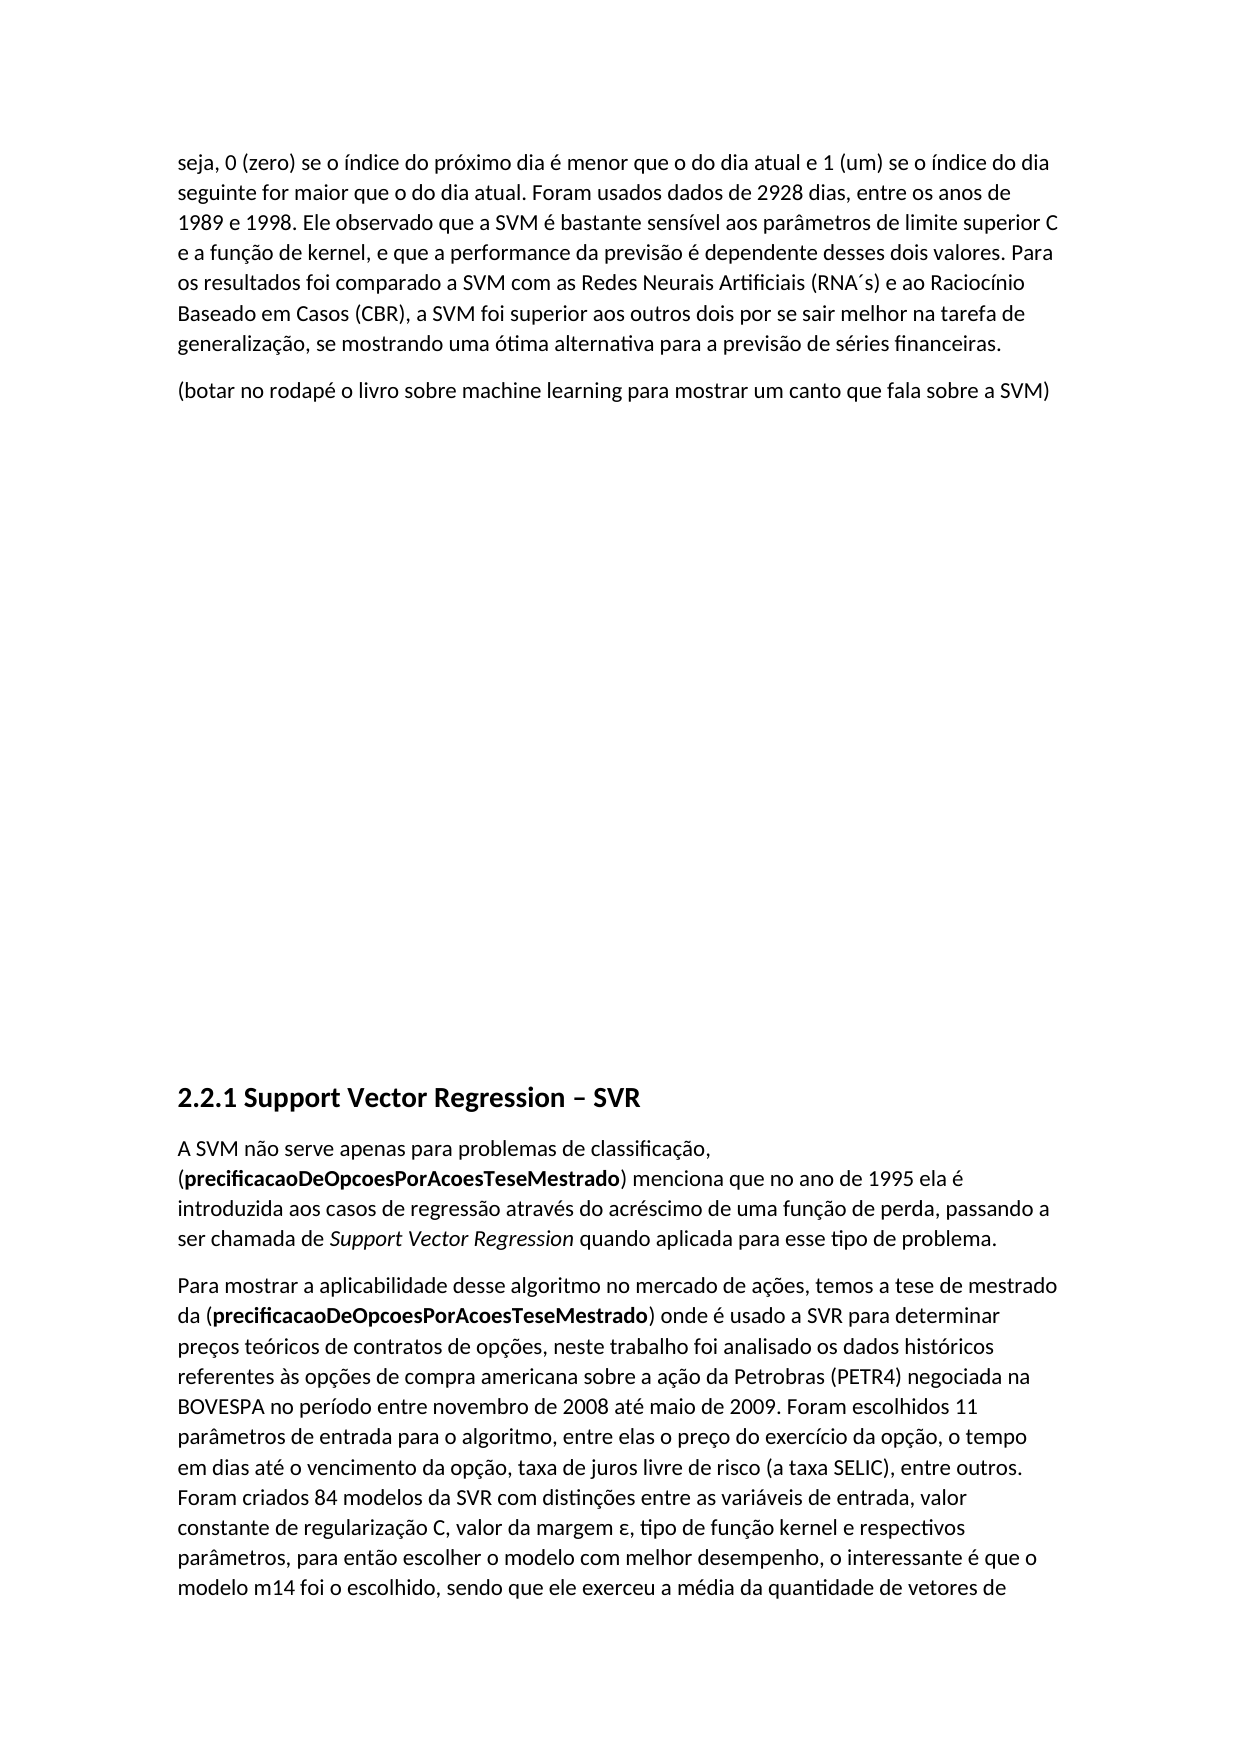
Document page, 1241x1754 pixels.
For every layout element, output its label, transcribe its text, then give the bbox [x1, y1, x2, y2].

text (botar no rodapé o livro sobre machine learning para mostrar um canto que fala sobre a SVM) [177, 376, 1063, 404]
text 2.2.1 Support Vector Regression – SVR [177, 1079, 1063, 1114]
